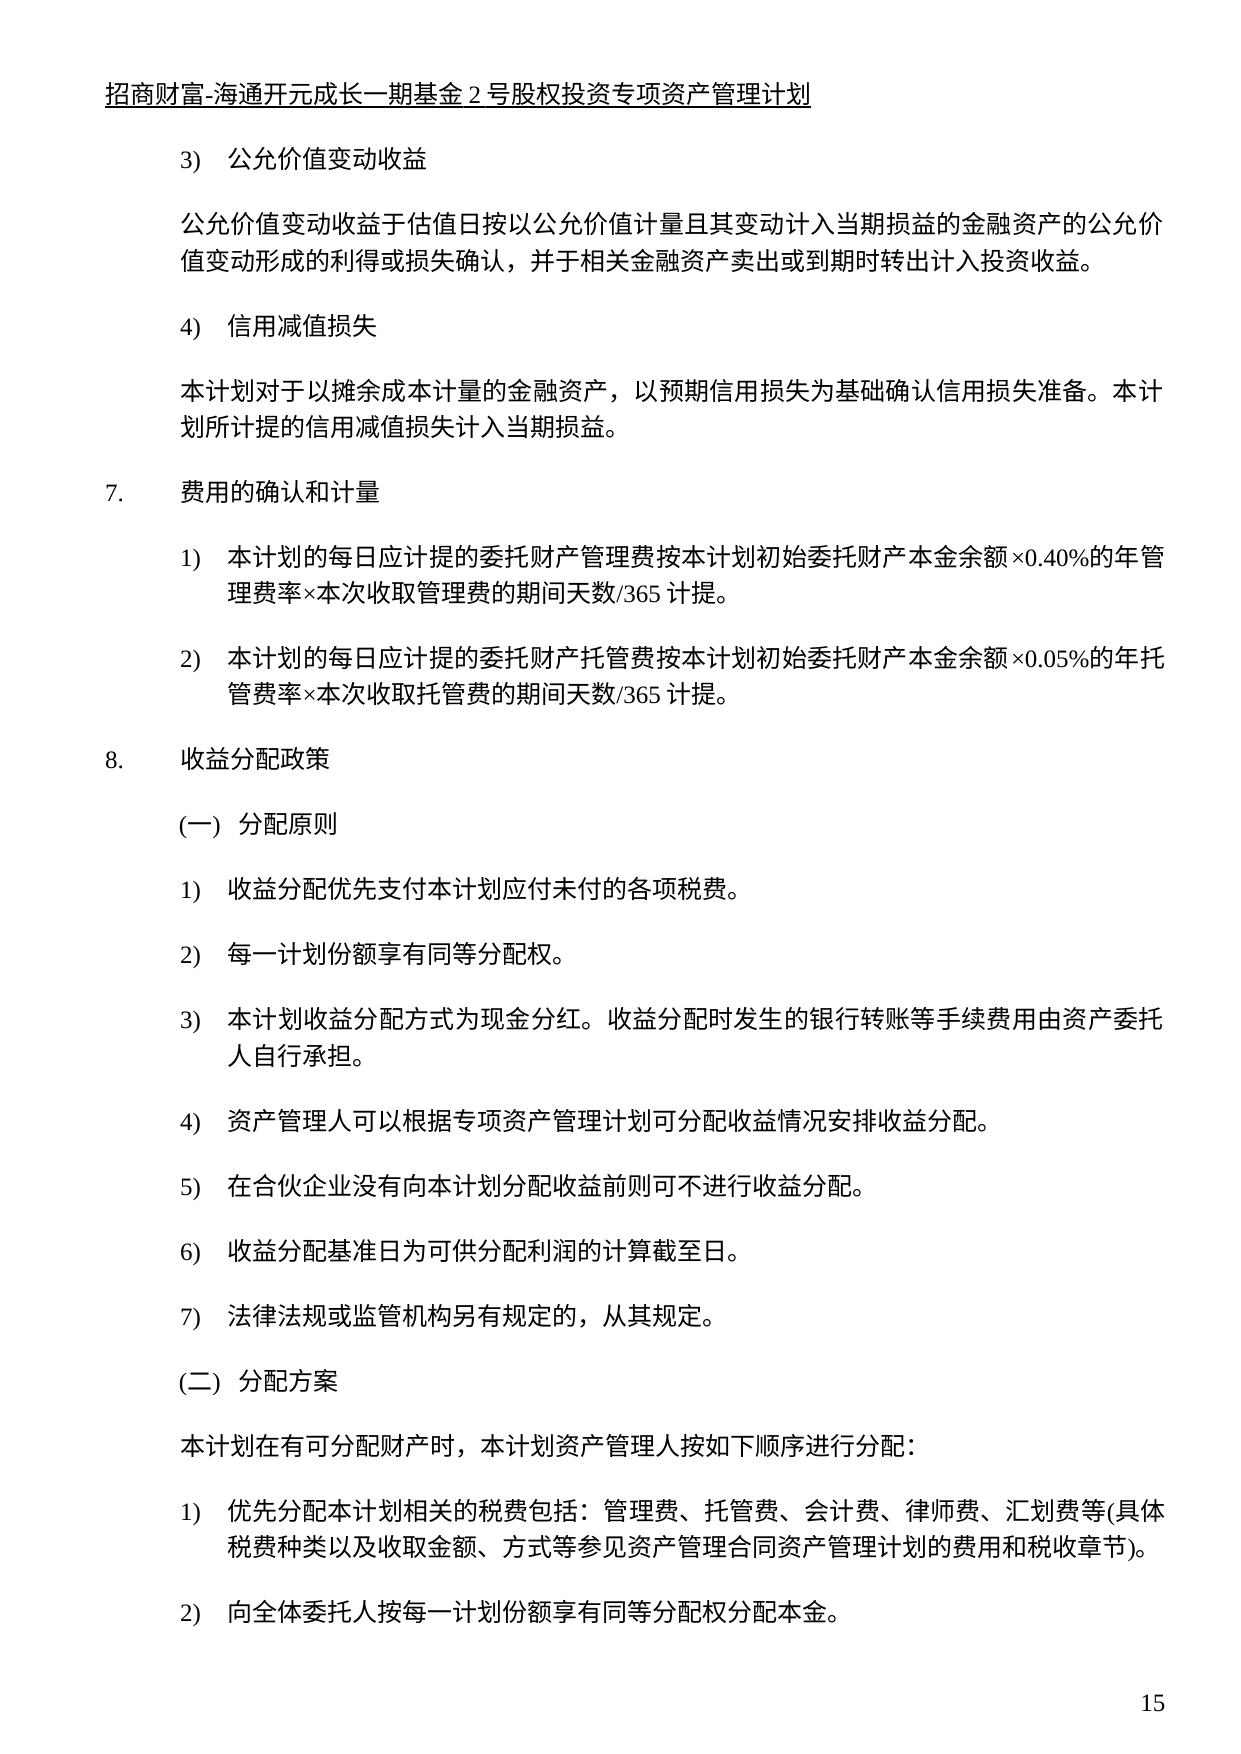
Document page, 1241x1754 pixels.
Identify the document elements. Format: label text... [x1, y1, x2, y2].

list 信用减值损失 [180, 306, 1165, 342]
list 公允价值变动收益 [180, 140, 1165, 176]
text 本计划对于以摊余成本计量的金融资产，以预期信用损失为基础确认信用损失准备。本计划所计提的信用减值损失计入当期损益。 [180, 371, 1165, 444]
list 分配原则 [179, 805, 1165, 841]
subtitle 8. 收益分配政策 [105, 740, 1165, 776]
list 向全体委托人按每一计划份额享有同等分配权分配本金。 [180, 1592, 1165, 1629]
text 本计划在有可分配财产时，本计划资产管理人按如下顺序进行分配： [180, 1426, 1165, 1462]
list 本计划的每日应计提的委托财产管理费按本计划初始委托财产本金余额×0.40%的年管理费率×本次收取管理费的期间天数/365计提。 [180, 537, 1165, 610]
list 优先分配本计划相关的税费包括：管理费、托管费、会计费、律师费、汇划费等(具体税费种类以及收取金额、方式等参见资产管理合同资产管理计划的费用和税收章节)。 [180, 1491, 1165, 1564]
subtitle 7. 费用的确认和计量 [105, 472, 1165, 509]
list 法律法规或监管机构另有规定的，从其规定。 [180, 1296, 1165, 1332]
list 在合伙企业没有向本计划分配收益前则可不进行收益分配。 [180, 1166, 1165, 1202]
list 收益分配基准日为可供分配利润的计算截至日。 [180, 1231, 1165, 1267]
list 本计划收益分配方式为现金分红。收益分配时发生的银行转账等手续费用由资产委托人自行承担。 [180, 1000, 1165, 1072]
list 每一计划份额享有同等分配权。 [180, 935, 1165, 971]
list 本计划的每日应计提的委托财产托管费按本计划初始委托财产本金余额×0.05%的年托管费率×本次收取托管费的期间天数/365计提。 [180, 639, 1165, 711]
list 资产管理人可以根据专项资产管理计划可分配收益情况安排收益分配。 [180, 1101, 1165, 1137]
text 公允价值变动收益于估值日按以公允价值计量且其变动计入当期损益的金融资产的公允价值变动形成的利得或损失确认，并于相关金融资产卖出或到期时转出计入投资收益。 [180, 205, 1165, 277]
list 收益分配优先支付本计划应付未付的各项税费。 [180, 870, 1165, 906]
list 分配方案 [179, 1361, 1165, 1397]
